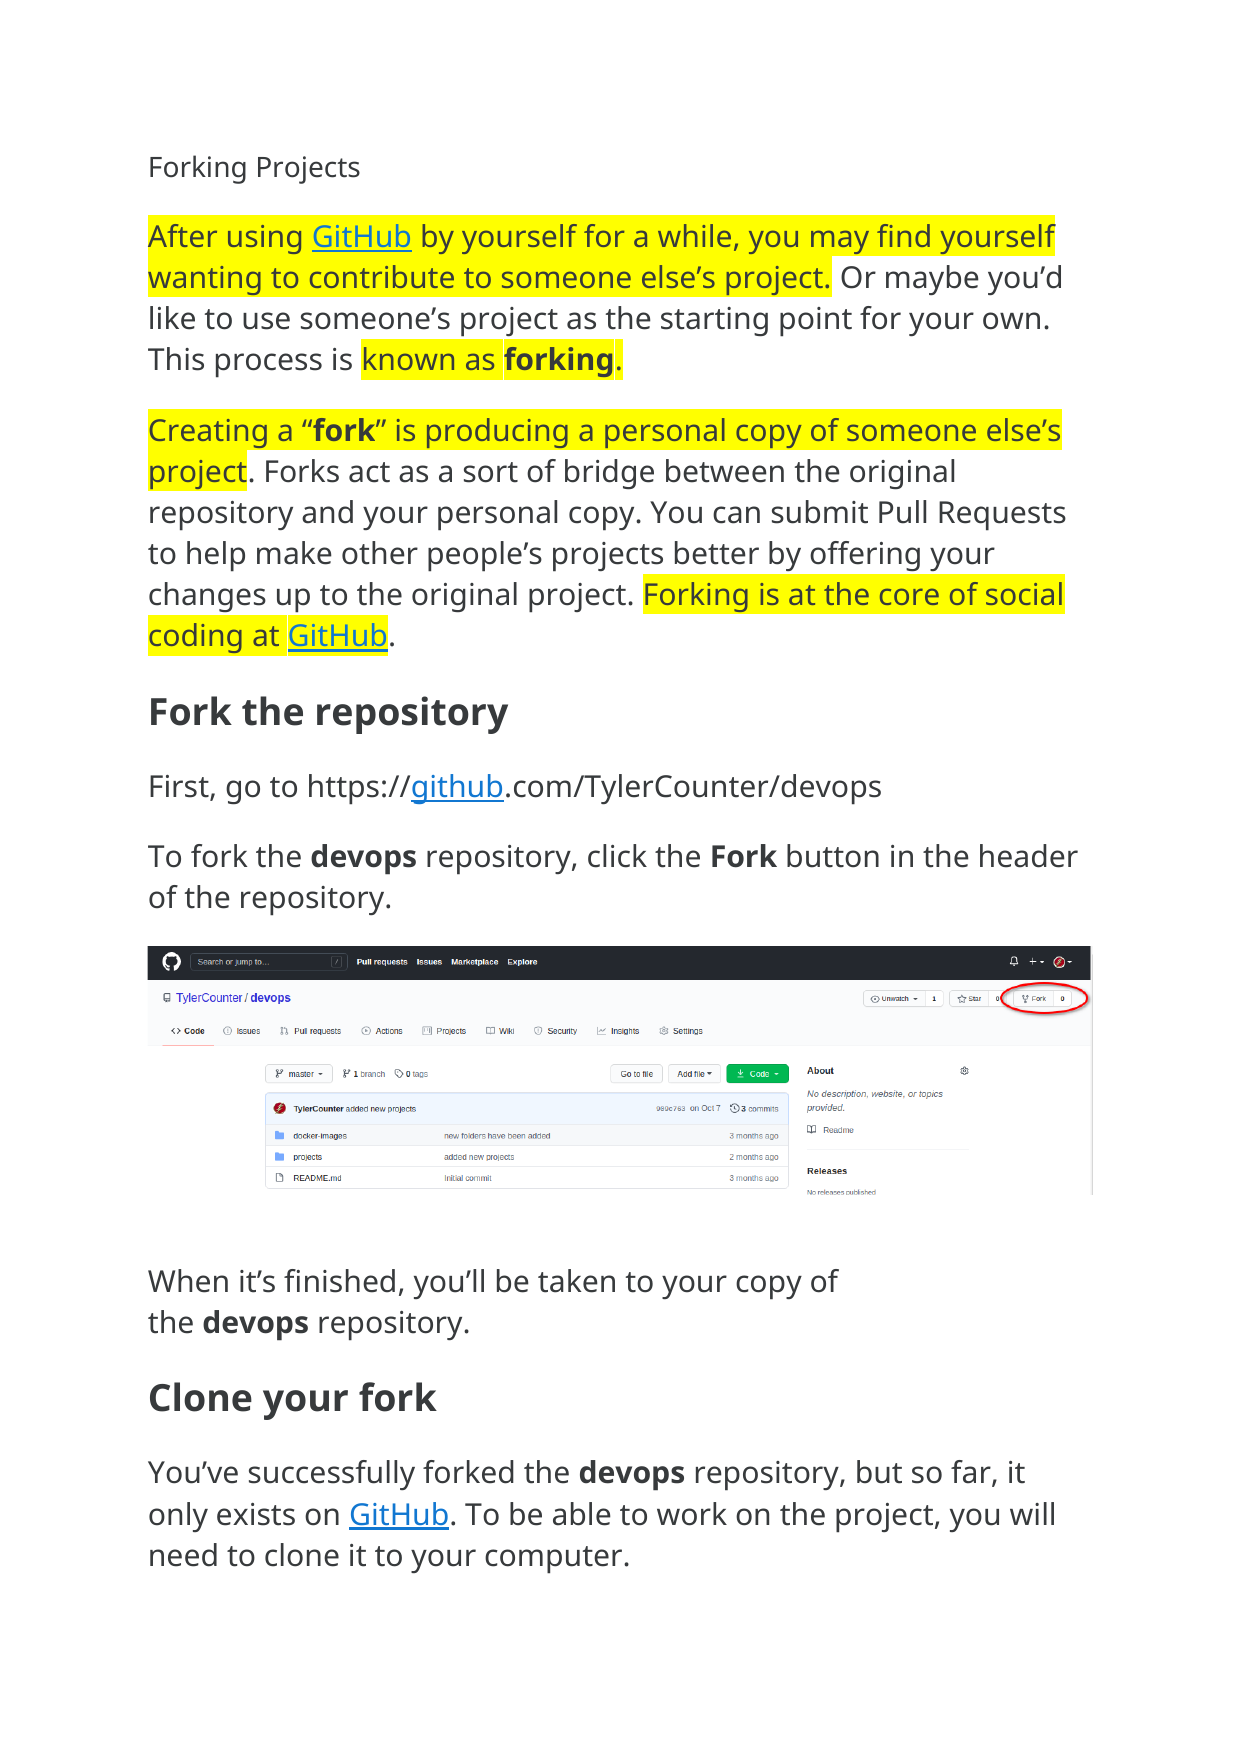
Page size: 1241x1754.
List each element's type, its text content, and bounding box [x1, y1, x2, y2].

text When it’s finished, you’ll be taken to your copy of the devops repository. [148, 1260, 1093, 1342]
text First, go to https://github.com/TylerCounter/devops [148, 765, 1093, 806]
text Creating a “fork” is producing a personal copy of someone else’s project. Forks act as a sort of bridge between the original repository and your personal copy. You can submit Pull Requests to help make other people’s projects better by offering your changes up to the original project. Forking is at the core of social coding at GitHub. [148, 409, 1093, 656]
text To fork the devops repository, click the Fork button in the header of the repository. [148, 835, 1093, 918]
text You’ve successfully forked the devops repository, but so far, it only exists on GitHub. To be able to work on the project, you will need to clone it to your computer. [148, 1452, 1093, 1575]
picture [147, 946, 1093, 1195]
subtitle Clone your fork [148, 1371, 1093, 1422]
text After using GitHub by yourself for a while, you may find yourself wanting to contribute to someone else’s project. Or maybe you’d like to use someone’s project as the starting point for your own. This process is known as forking. [148, 215, 1093, 380]
subtitle Fork the repository [148, 685, 1093, 736]
subtitle Forking Projects [148, 148, 1093, 186]
